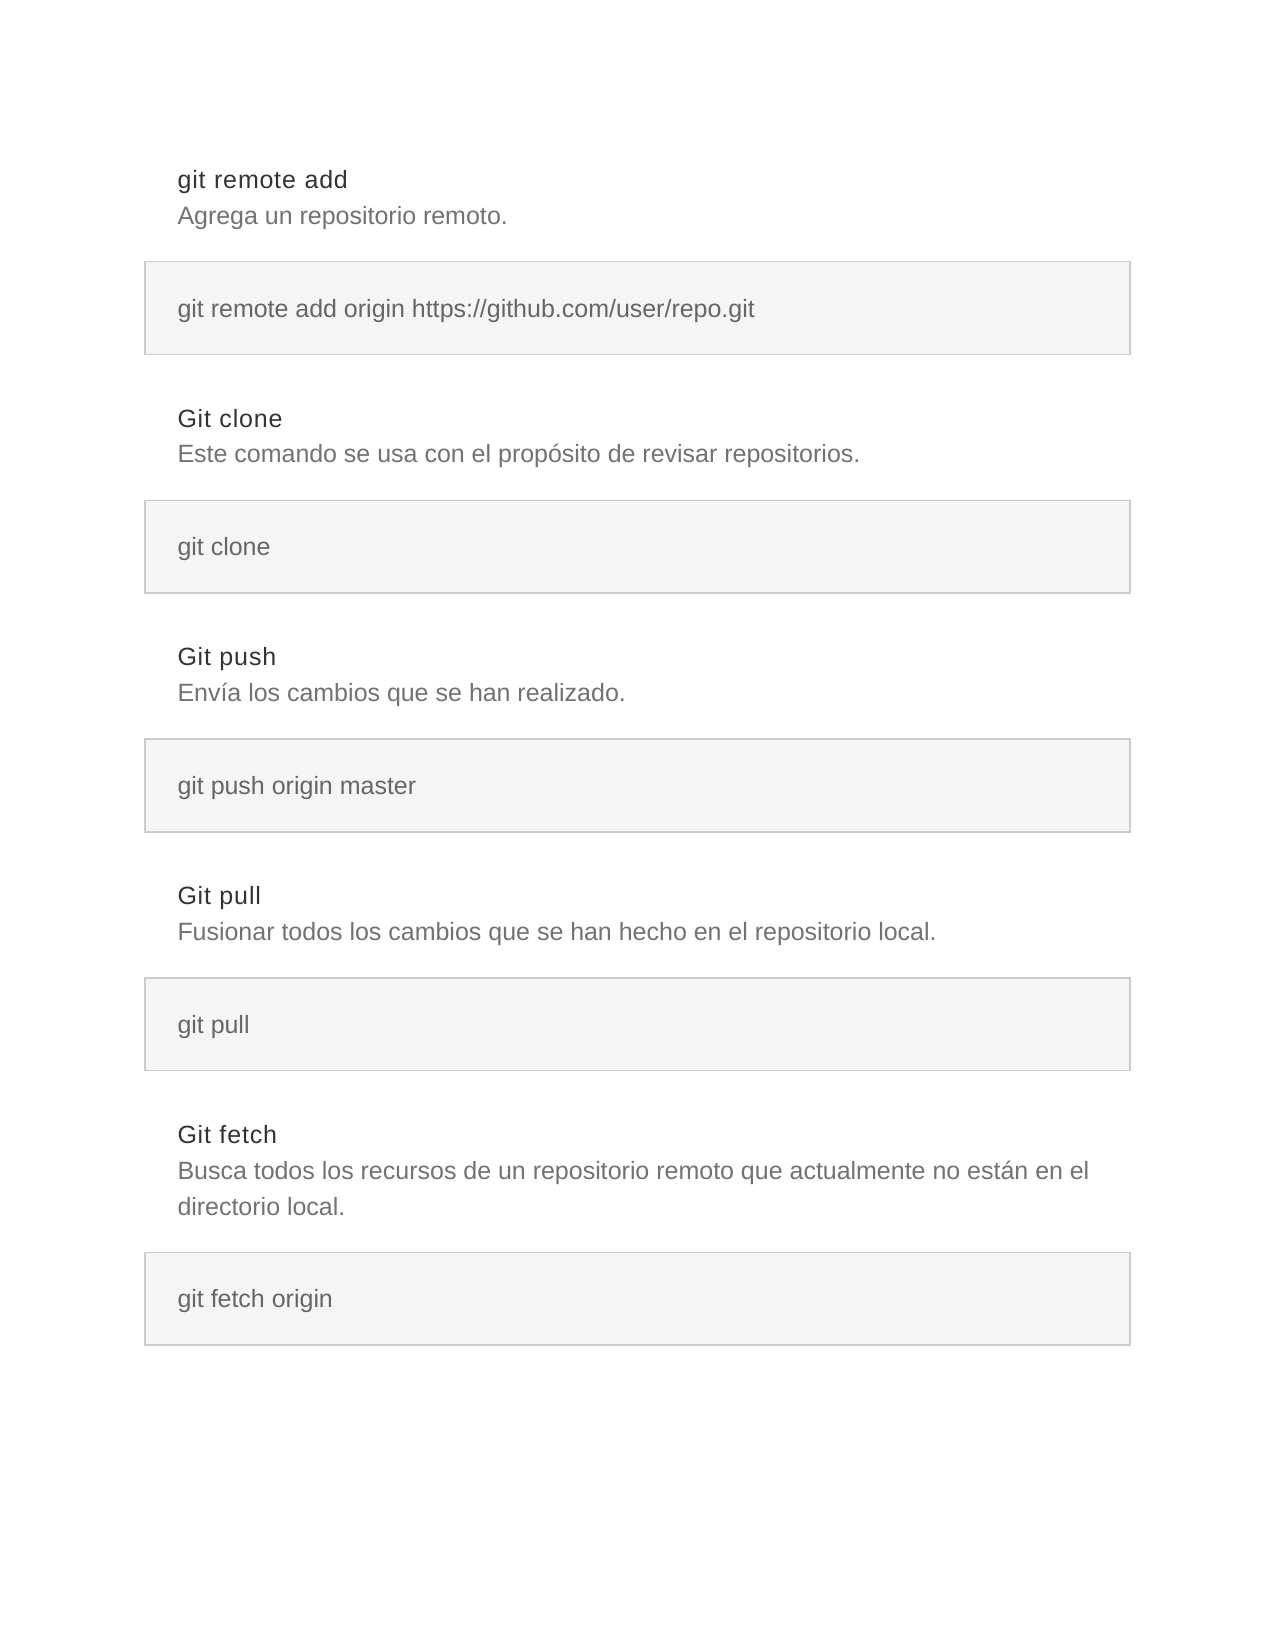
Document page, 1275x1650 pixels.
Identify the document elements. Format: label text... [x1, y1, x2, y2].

text Agrega un repositorio remoto. [177, 193, 1098, 229]
subtitle Git pull [177, 864, 1098, 910]
text Busca todos los recursos de un repositorio remoto que actualmente no están en el directorio local. [177, 1148, 1098, 1220]
subtitle Git push [177, 625, 1098, 671]
text git push origin master [146, 740, 1129, 831]
text Fusionar todos los cambios que se han hecho en el repositorio local. [177, 910, 1098, 946]
text Este comando se usa con el propósito de revisar repositorios. [177, 432, 1098, 468]
text git fetch origin [146, 1253, 1129, 1344]
text git clone [146, 501, 1129, 592]
text git pull [146, 979, 1129, 1070]
subtitle Git fetch [177, 1103, 1098, 1148]
text git remote add origin https://github.com/user/repo.git [146, 262, 1129, 354]
text Envía los cambios que se han realizado. [177, 671, 1098, 707]
subtitle git remote add [177, 148, 1098, 193]
subtitle Git clone [177, 386, 1098, 432]
